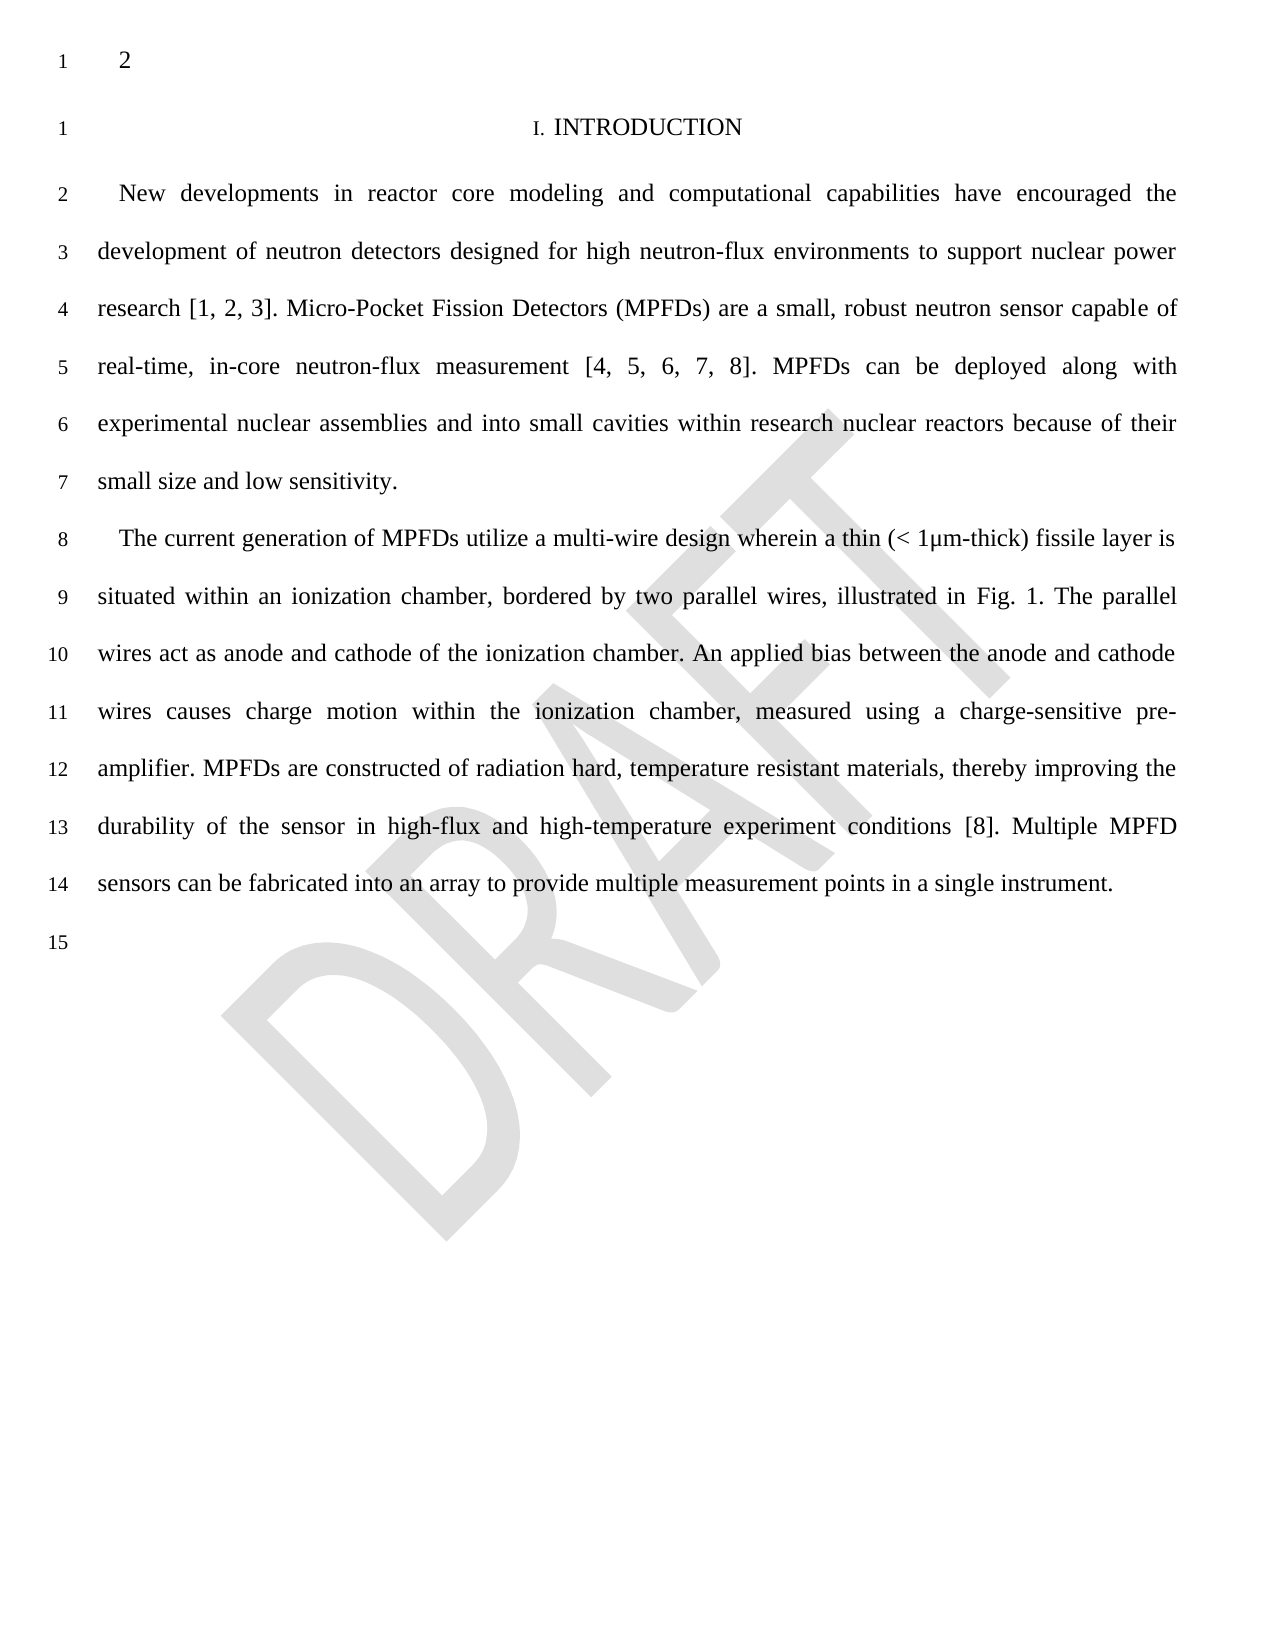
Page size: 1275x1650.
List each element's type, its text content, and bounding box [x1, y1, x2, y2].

text New developments in reactor core modeling and computational capabilities have encouraged the development of neutron detectors designed for high neutron-flux environments to support nuclear power research . Micro-Pocket Fission Detectors (MPFDs) are a small, robust neutron sensor capable of real-time, in-core neutron-flux measurement . MPFDs can be deployed along with experimental nuclear assemblies and into small cavities within research nuclear reactors because of their small size and low sensitivity. [97, 178, 1177, 494]
text The current generation of MPFDs utilize a multi-wire design wherein a thin (< 1μm-thick) fissile layer is situated within an ionization chamber, bordered by two parallel wires, illustrated in Fig. 1. The parallel wires act as anode and cathode of the ionization chamber. An applied bias between the anode and cathode wires causes charge motion within the ionization chamber, measured using a charge-sensitive pre-amplifier. MPFDs are constructed of radiation hard, temperature resistant materials, thereby improving the durability of the sensor in high-flux and high-temperature experiment conditions . Multiple MPFD sensors can be fabricated into an array to provide multiple measurement points in a single instrument. [97, 523, 1177, 897]
subtitle INTRODUCTION [97, 112, 1177, 141]
